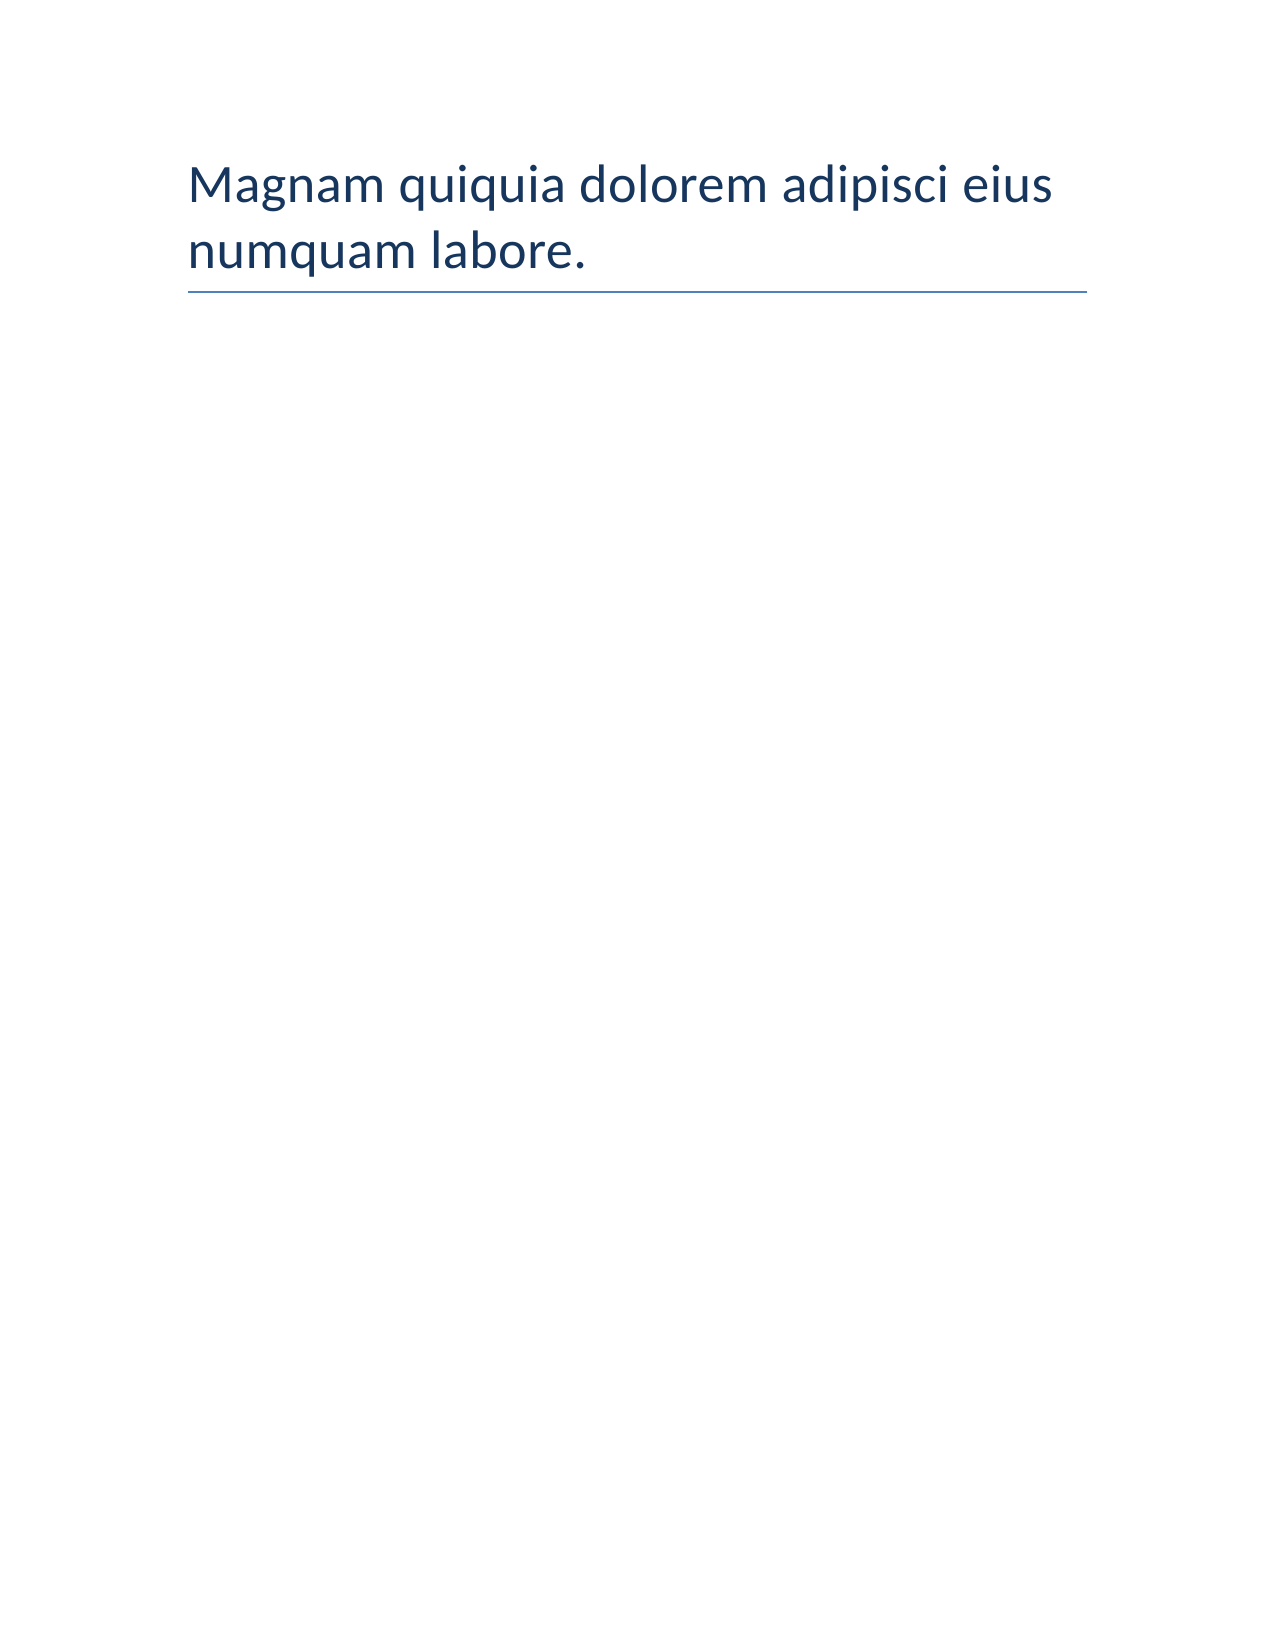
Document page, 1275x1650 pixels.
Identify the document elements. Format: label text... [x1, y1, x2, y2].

title Magnam quiquia dolorem adipisci eius numquam labore. [187, 150, 1087, 293]
